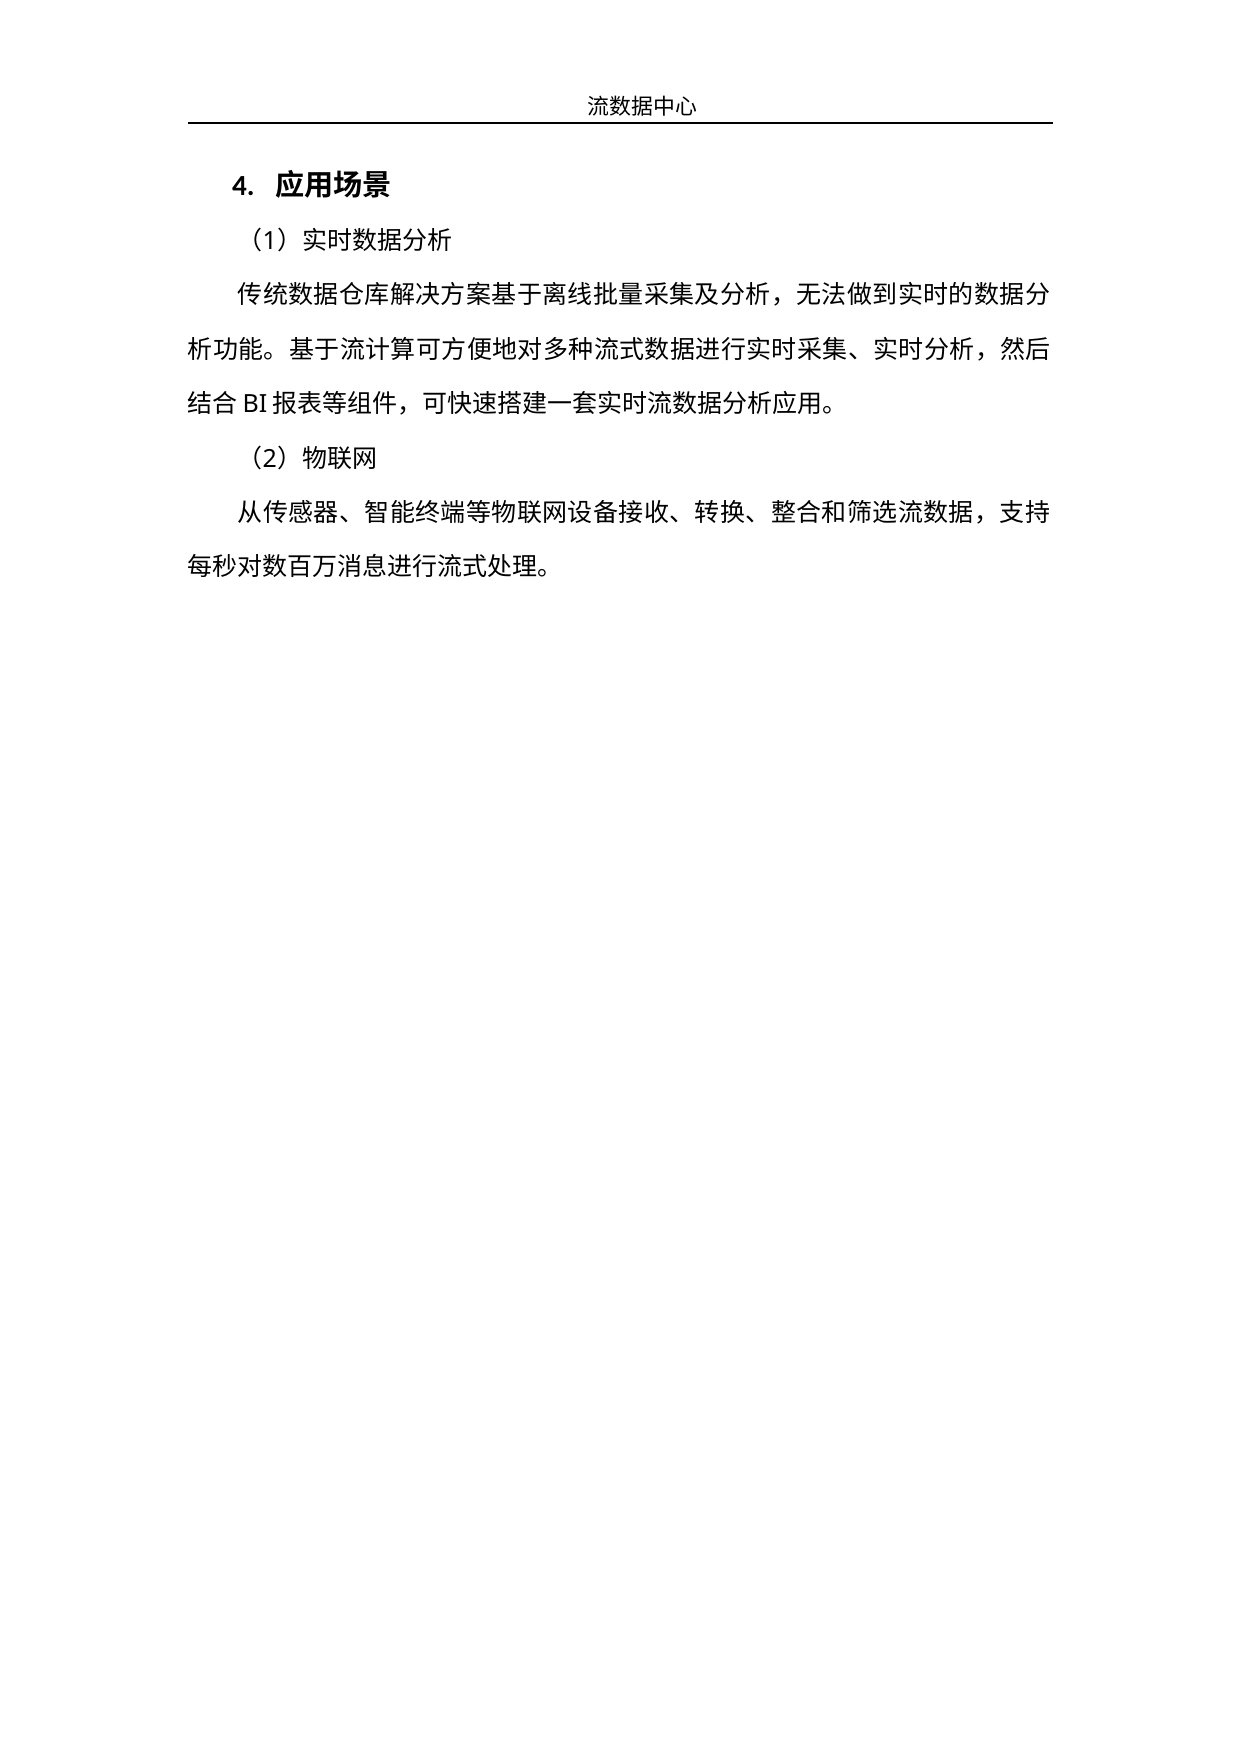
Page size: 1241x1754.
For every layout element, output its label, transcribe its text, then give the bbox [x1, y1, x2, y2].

text （2）物联网 [187, 438, 1053, 474]
text （1）实时数据分析 [187, 221, 1053, 257]
text 从传感器、智能终端等物联网设备接收、转换、整合和筛选流数据，支持每秒对数百万消息进行流式处理。 [187, 492, 1053, 583]
text 传统数据仓库解决方案基于离线批量采集及分析，无法做到实时的数据分析功能。基于流计算可方便地对多种流式数据进行实时采集、实时分析，然后结合BI报表等组件，可快速搭建一套实时流数据分析应用。 [187, 275, 1053, 420]
subtitle 应用场景 [232, 162, 1053, 204]
